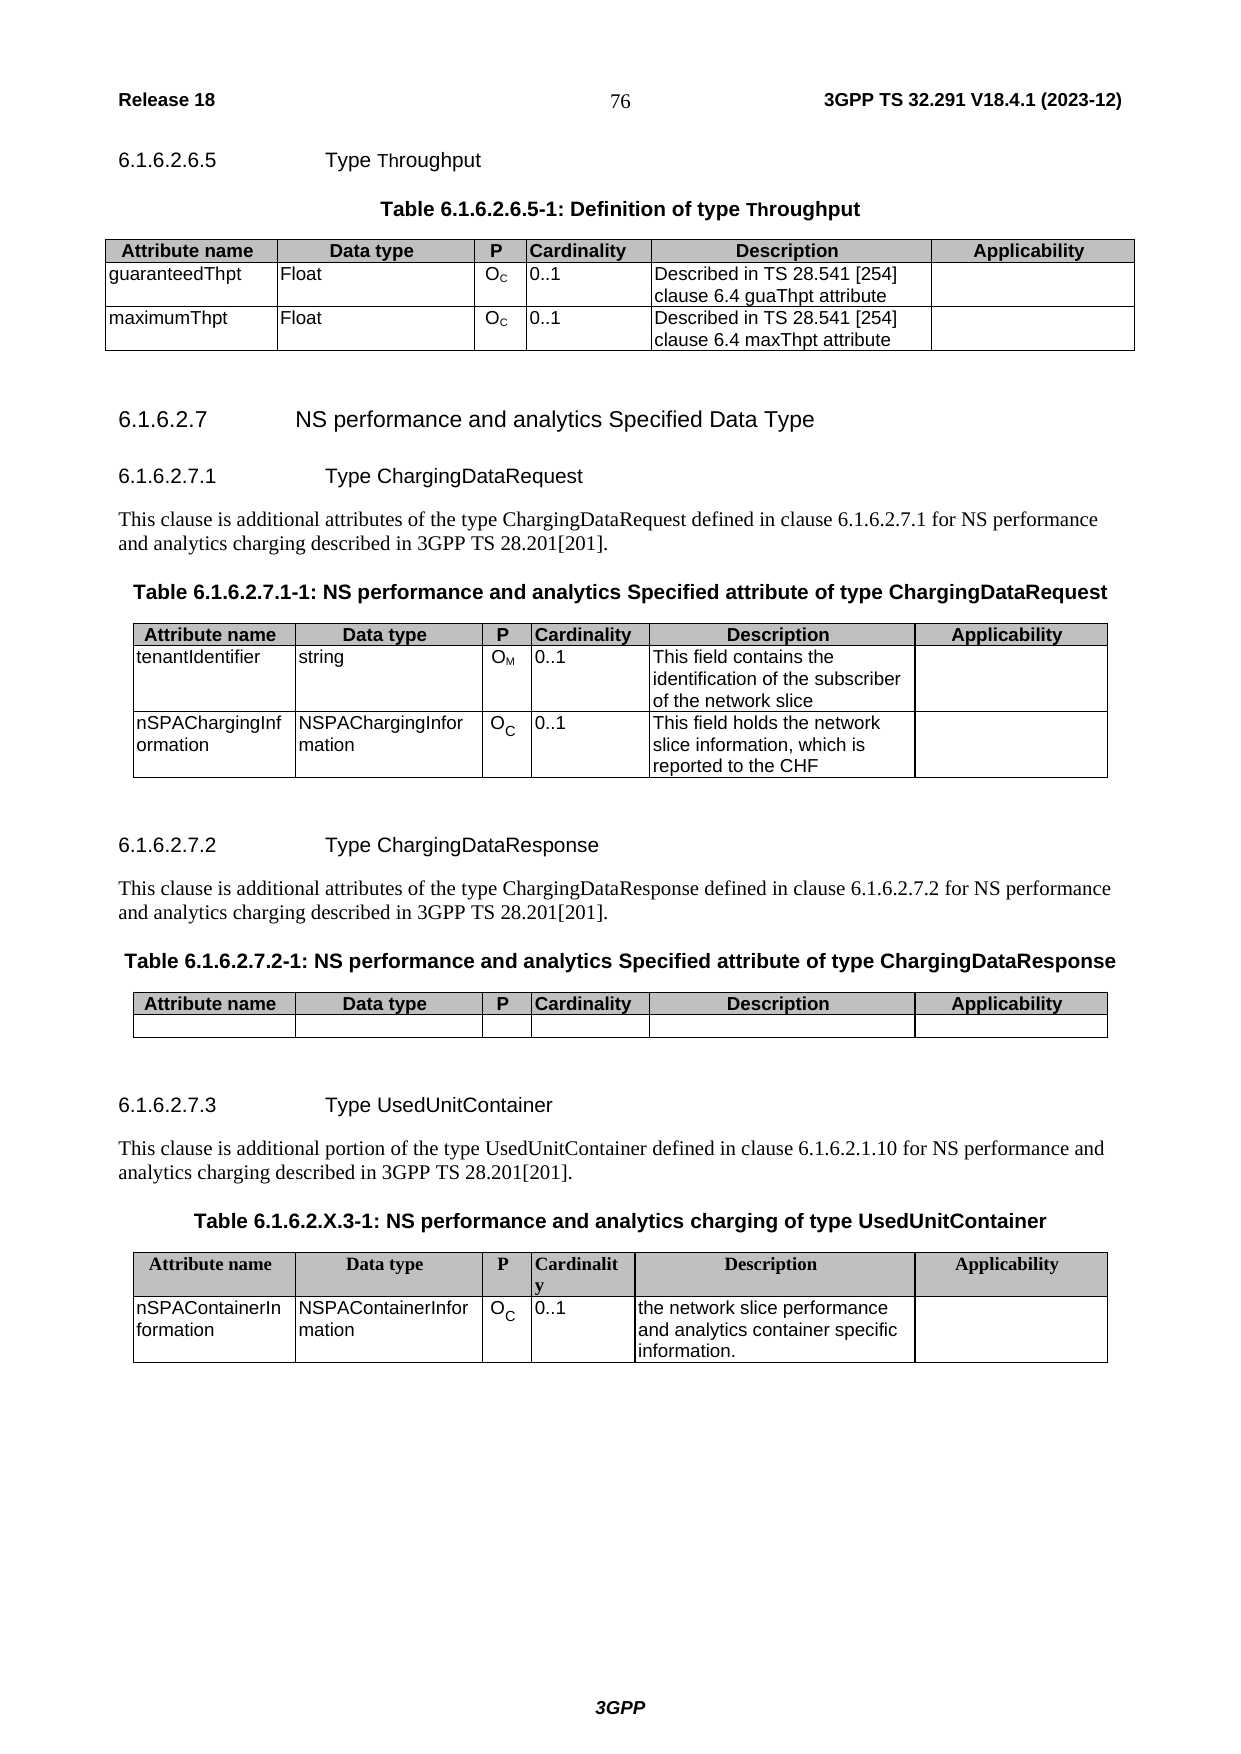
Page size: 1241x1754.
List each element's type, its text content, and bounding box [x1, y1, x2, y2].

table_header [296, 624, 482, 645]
text Table 6.1.6.2.6.5-1: Definition of type Throughput [118, 196, 1122, 220]
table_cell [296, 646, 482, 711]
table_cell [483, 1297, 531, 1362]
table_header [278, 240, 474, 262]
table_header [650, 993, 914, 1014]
text This clause is additional attributes of the type ChargingDataRequest defined in clause 6.1.6.2.7.1 for NS performance and analytics charging described in 3GPP TS 28.201[201]. [118, 507, 1122, 555]
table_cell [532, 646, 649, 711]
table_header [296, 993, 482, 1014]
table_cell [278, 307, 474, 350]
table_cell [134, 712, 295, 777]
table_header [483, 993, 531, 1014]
text This clause is additional attributes of the type ChargingDataResponse defined in clause 6.1.6.2.7.2 for NS performance and analytics charging described in 3GPP TS 28.201[201]. [118, 876, 1122, 924]
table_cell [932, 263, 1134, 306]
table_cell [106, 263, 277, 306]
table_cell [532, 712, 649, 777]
text Table 6.1.6.2.7.2-1: NS performance and analytics Specified attribute of type ChargingDataResponse [118, 949, 1122, 973]
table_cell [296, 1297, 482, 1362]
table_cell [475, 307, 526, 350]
text Table 6.1.6.2.7.1-1: NS performance and analytics Specified attribute of type ChargingDataRequest [118, 580, 1122, 604]
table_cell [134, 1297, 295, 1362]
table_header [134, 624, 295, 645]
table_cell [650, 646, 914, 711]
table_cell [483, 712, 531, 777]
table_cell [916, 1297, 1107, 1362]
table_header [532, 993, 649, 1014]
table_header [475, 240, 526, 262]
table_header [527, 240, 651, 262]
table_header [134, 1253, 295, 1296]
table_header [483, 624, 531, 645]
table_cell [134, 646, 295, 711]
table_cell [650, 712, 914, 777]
text Table 6.1.6.2.X.3-1: NS performance and analytics charging of type UsedUnitContainer [118, 1209, 1122, 1233]
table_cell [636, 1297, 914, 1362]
text This clause is additional portion of the type UsedUnitContainer defined in clause 6.1.6.2.1.10 for NS performance and analytics charging described in 3GPP TS 28.201[201]. [118, 1136, 1122, 1184]
subtitle 6.1.6.2.6.5 Type Throughput [118, 147, 1122, 171]
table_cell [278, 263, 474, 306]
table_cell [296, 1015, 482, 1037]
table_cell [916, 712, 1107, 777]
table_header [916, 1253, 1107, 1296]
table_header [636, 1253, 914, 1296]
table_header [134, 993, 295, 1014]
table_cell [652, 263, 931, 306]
subtitle 6.1.6.2.7 NS performance and analytics Specified Data Type [118, 406, 1122, 433]
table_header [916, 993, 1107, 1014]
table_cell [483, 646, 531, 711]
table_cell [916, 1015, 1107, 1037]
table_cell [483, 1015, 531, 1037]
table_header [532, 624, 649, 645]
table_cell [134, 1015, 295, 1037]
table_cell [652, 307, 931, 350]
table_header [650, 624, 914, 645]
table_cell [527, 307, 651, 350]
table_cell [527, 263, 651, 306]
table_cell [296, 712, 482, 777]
subtitle 6.1.6.2.7.1 Type ChargingDataRequest [118, 464, 1122, 488]
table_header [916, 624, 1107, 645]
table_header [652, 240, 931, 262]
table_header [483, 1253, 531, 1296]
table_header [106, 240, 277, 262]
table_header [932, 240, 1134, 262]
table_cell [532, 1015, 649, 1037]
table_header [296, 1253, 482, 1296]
subtitle 6.1.6.2.7.2 Type ChargingDataResponse [118, 833, 1122, 857]
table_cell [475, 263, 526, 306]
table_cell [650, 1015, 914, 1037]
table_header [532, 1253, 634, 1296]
subtitle 6.1.6.2.7.3 Type UsedUnitContainer [118, 1093, 1122, 1117]
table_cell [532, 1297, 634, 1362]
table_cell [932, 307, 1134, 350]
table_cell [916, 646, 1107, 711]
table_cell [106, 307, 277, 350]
